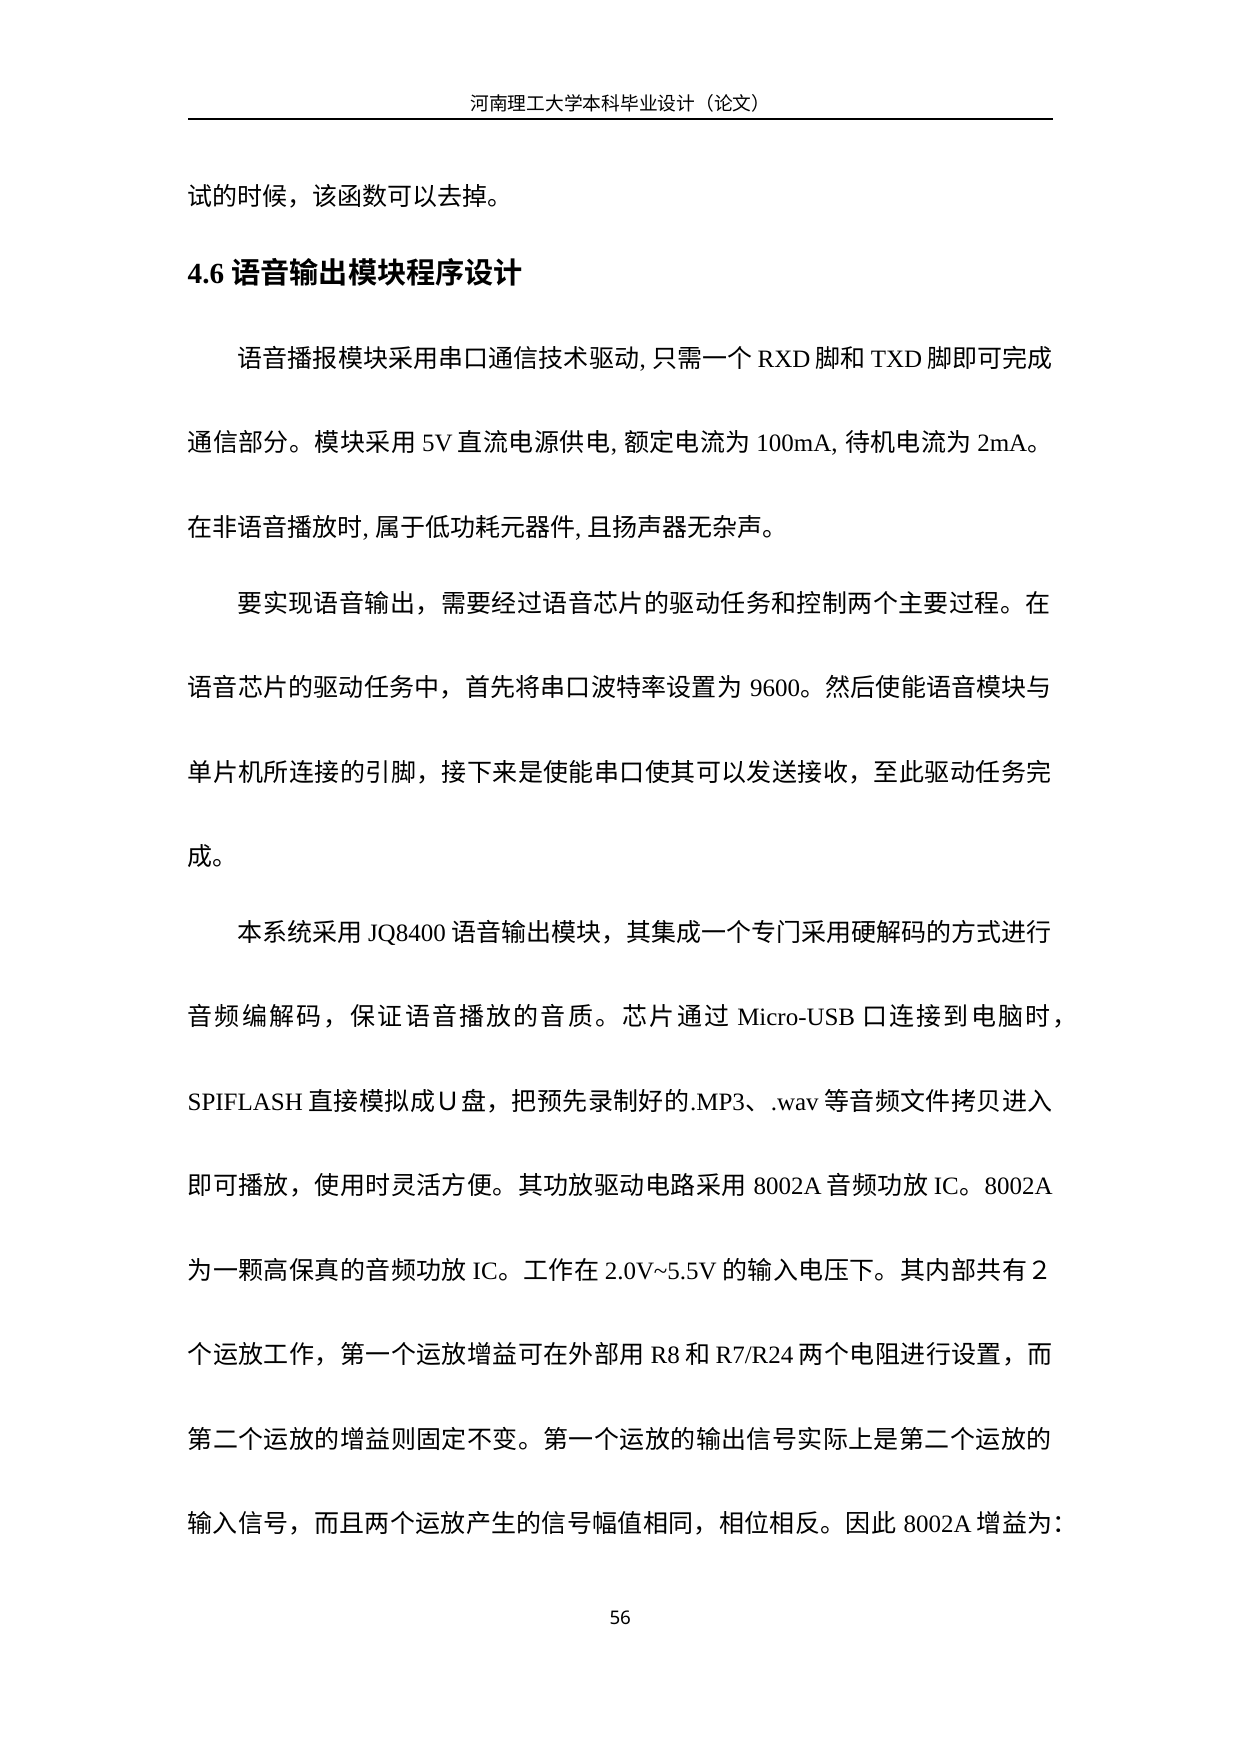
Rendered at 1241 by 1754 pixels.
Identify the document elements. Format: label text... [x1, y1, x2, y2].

text 要实现语音输出，需要经过语音芯片的驱动任务和控制两个主要过程。在语音芯片的驱动任务中，首先将串口波特率设置为 9600。然后使能语音模块与单片机所连接的引脚，接下来是使能串口使其可以发送接收，至此驱动任务完成。 [187, 569, 1053, 887]
text 语音输出模块程序设计 [187, 238, 1053, 303]
text （4）HC05_CFG_CMD函数，该函数专为USMART调试组件提供，专用于USMART测试ATK-HC05蓝牙串口模块的AT指令，在不需要USMART调试的时候，该函数可以去掉。 [187, 162, 1053, 227]
text 语音播报模块采用串口通信技术驱动, 只需一个RXD脚和TXD脚即可完成通信部分。模块采用5V直流电源供电, 额定电流为100mA, 待机电流为2mA。在非语音播放时, 属于低功耗元器件, 且扬声器无杂声。 [187, 324, 1053, 558]
